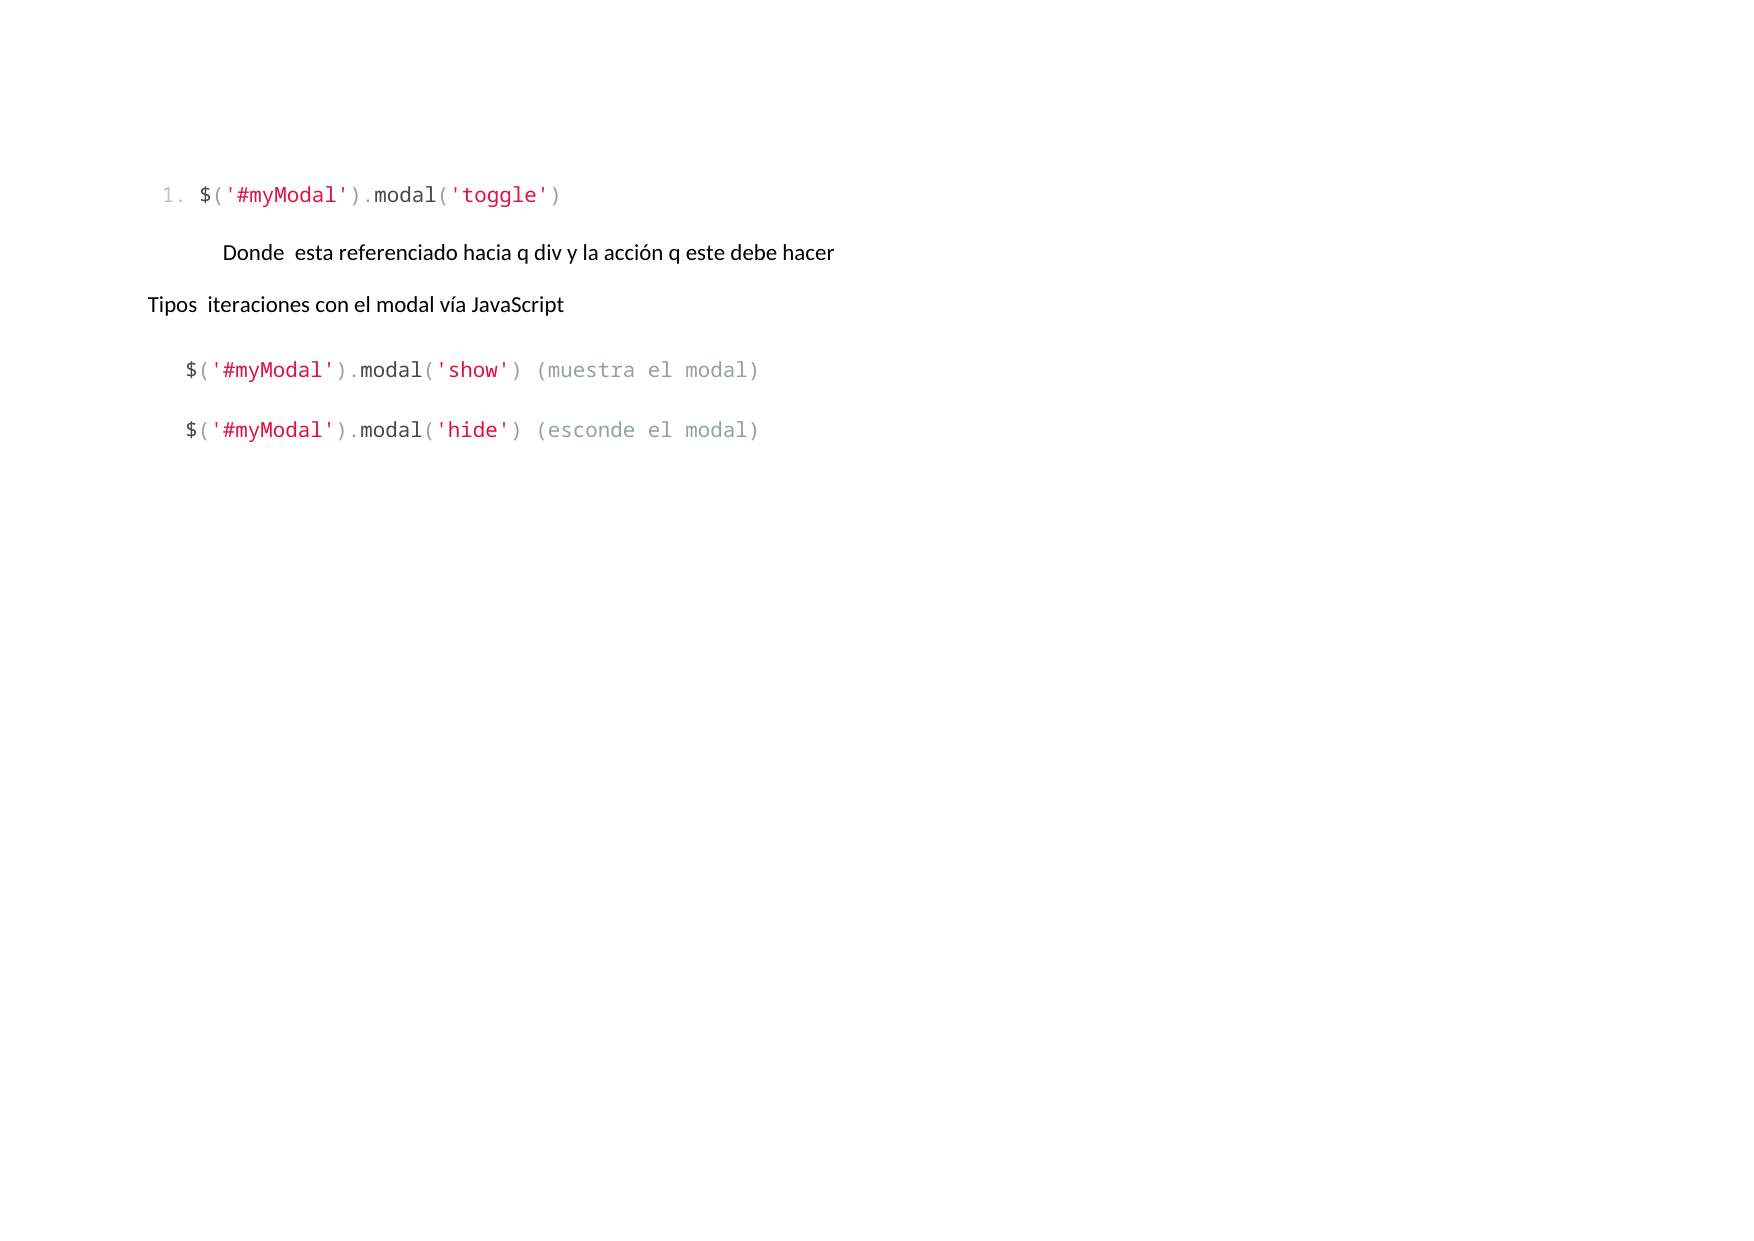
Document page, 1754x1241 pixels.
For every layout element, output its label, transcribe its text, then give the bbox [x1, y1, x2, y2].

text Tipos iteraciones con el modal vía JavaScript [148, 291, 1606, 319]
text $('#myModal').modal('hide') (esconde el modal) [185, 412, 1606, 444]
text $('#myModal').modal('show') (muestra el modal) [185, 352, 1606, 383]
list Donde esta referenciado hacia q div y la acción q este debe hacer [223, 238, 1606, 266]
list $('#myModal').modal('toggle') [162, 177, 1606, 208]
